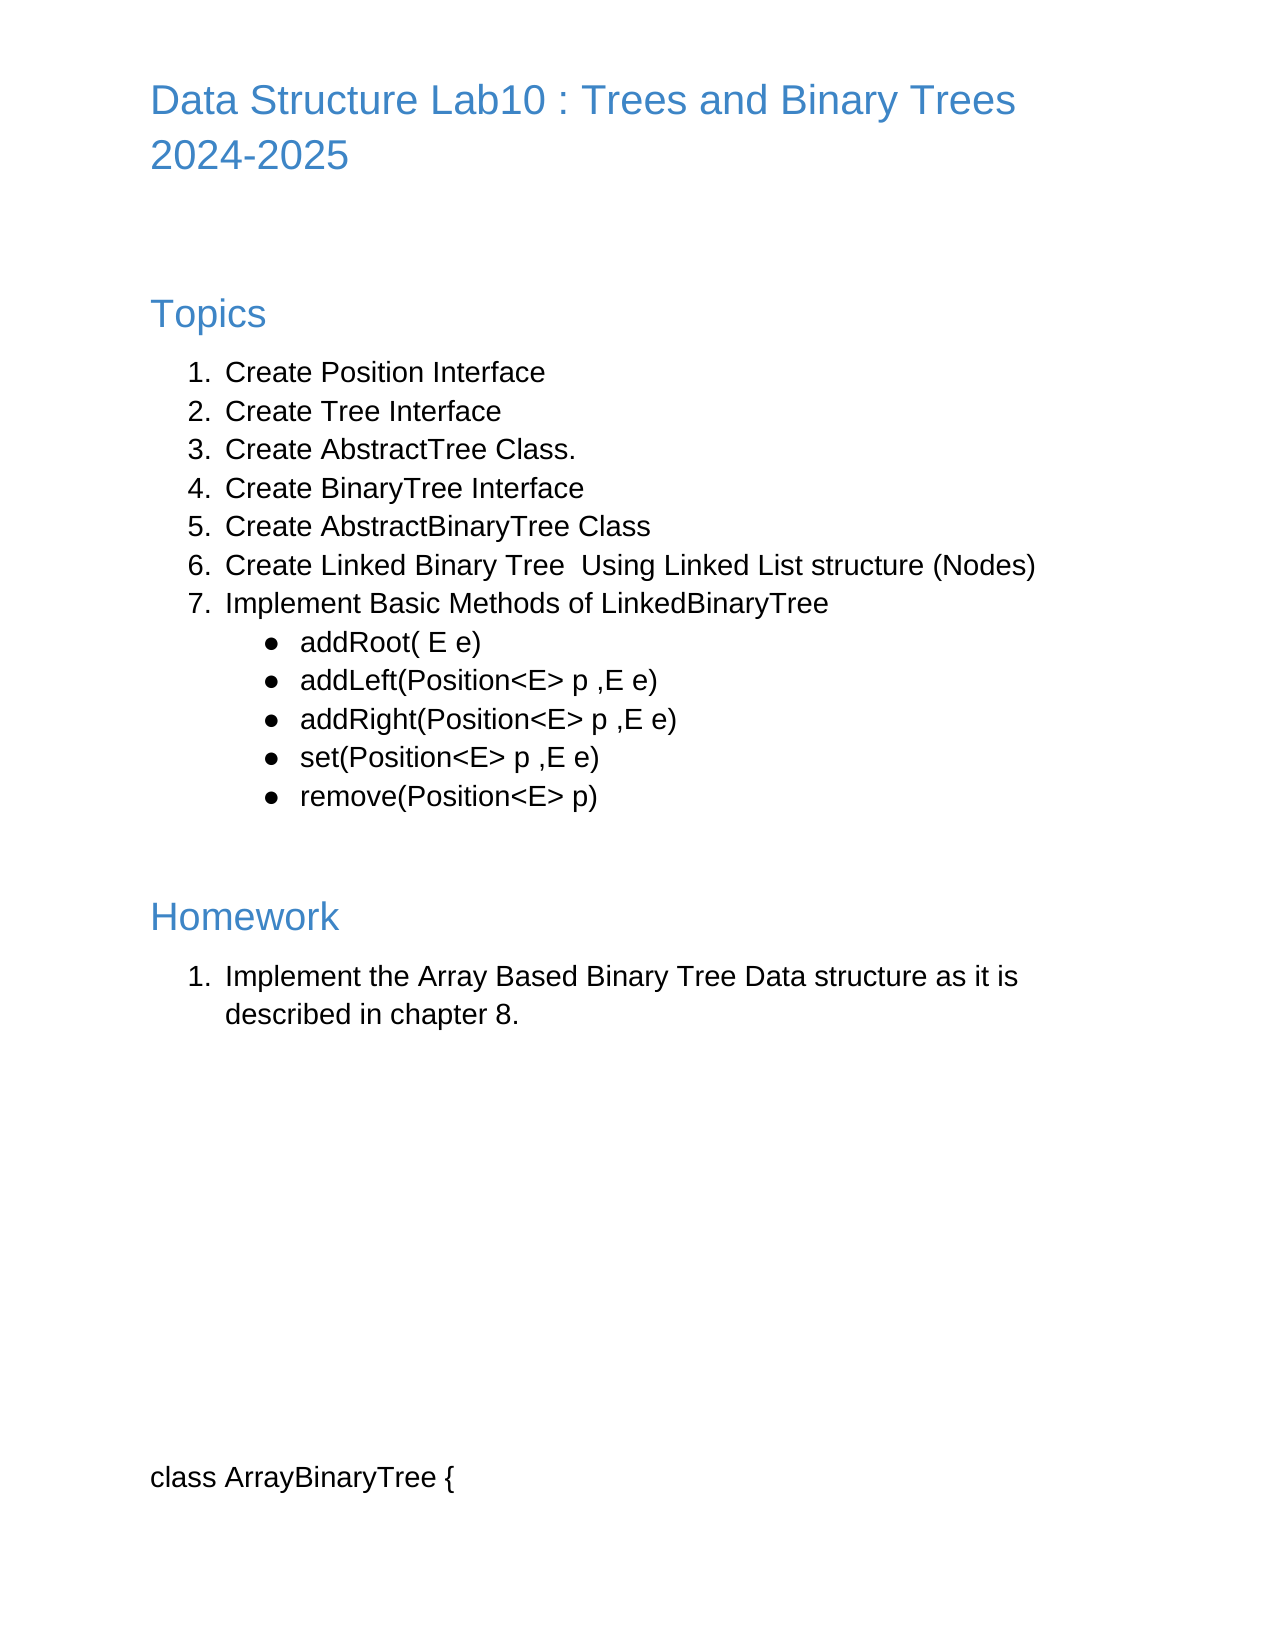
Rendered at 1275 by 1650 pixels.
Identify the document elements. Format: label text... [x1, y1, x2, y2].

list Create AbstractBinaryTree Class [187, 509, 1125, 543]
list Create Linked Binary Tree Using Linked List structure (Nodes) [187, 548, 1125, 581]
list remove(Position<E> p) [262, 779, 1125, 813]
list Implement Basic Methods of LinkedBinaryTree [187, 586, 1125, 620]
list Create Position Interface [187, 355, 1125, 389]
subtitle Homework [150, 894, 1125, 939]
text class ArrayBinaryTree { [150, 1459, 1125, 1493]
subtitle Topics [150, 290, 1125, 336]
list Create BinaryTree Interface [187, 471, 1125, 504]
list set(Position<E> p ,E e) [262, 741, 1125, 774]
list addLeft(Position<E> p ,E e) [262, 663, 1125, 697]
list Implement the Array Based Binary Tree Data structure as it is described in chapter 8. [187, 958, 1125, 1031]
list Create AbstractTree Class. [187, 432, 1125, 466]
list Create Tree Interface [187, 394, 1125, 427]
list addRoot( E e) [262, 625, 1125, 658]
list addRight(Position<E> p ,E e) [262, 702, 1125, 736]
